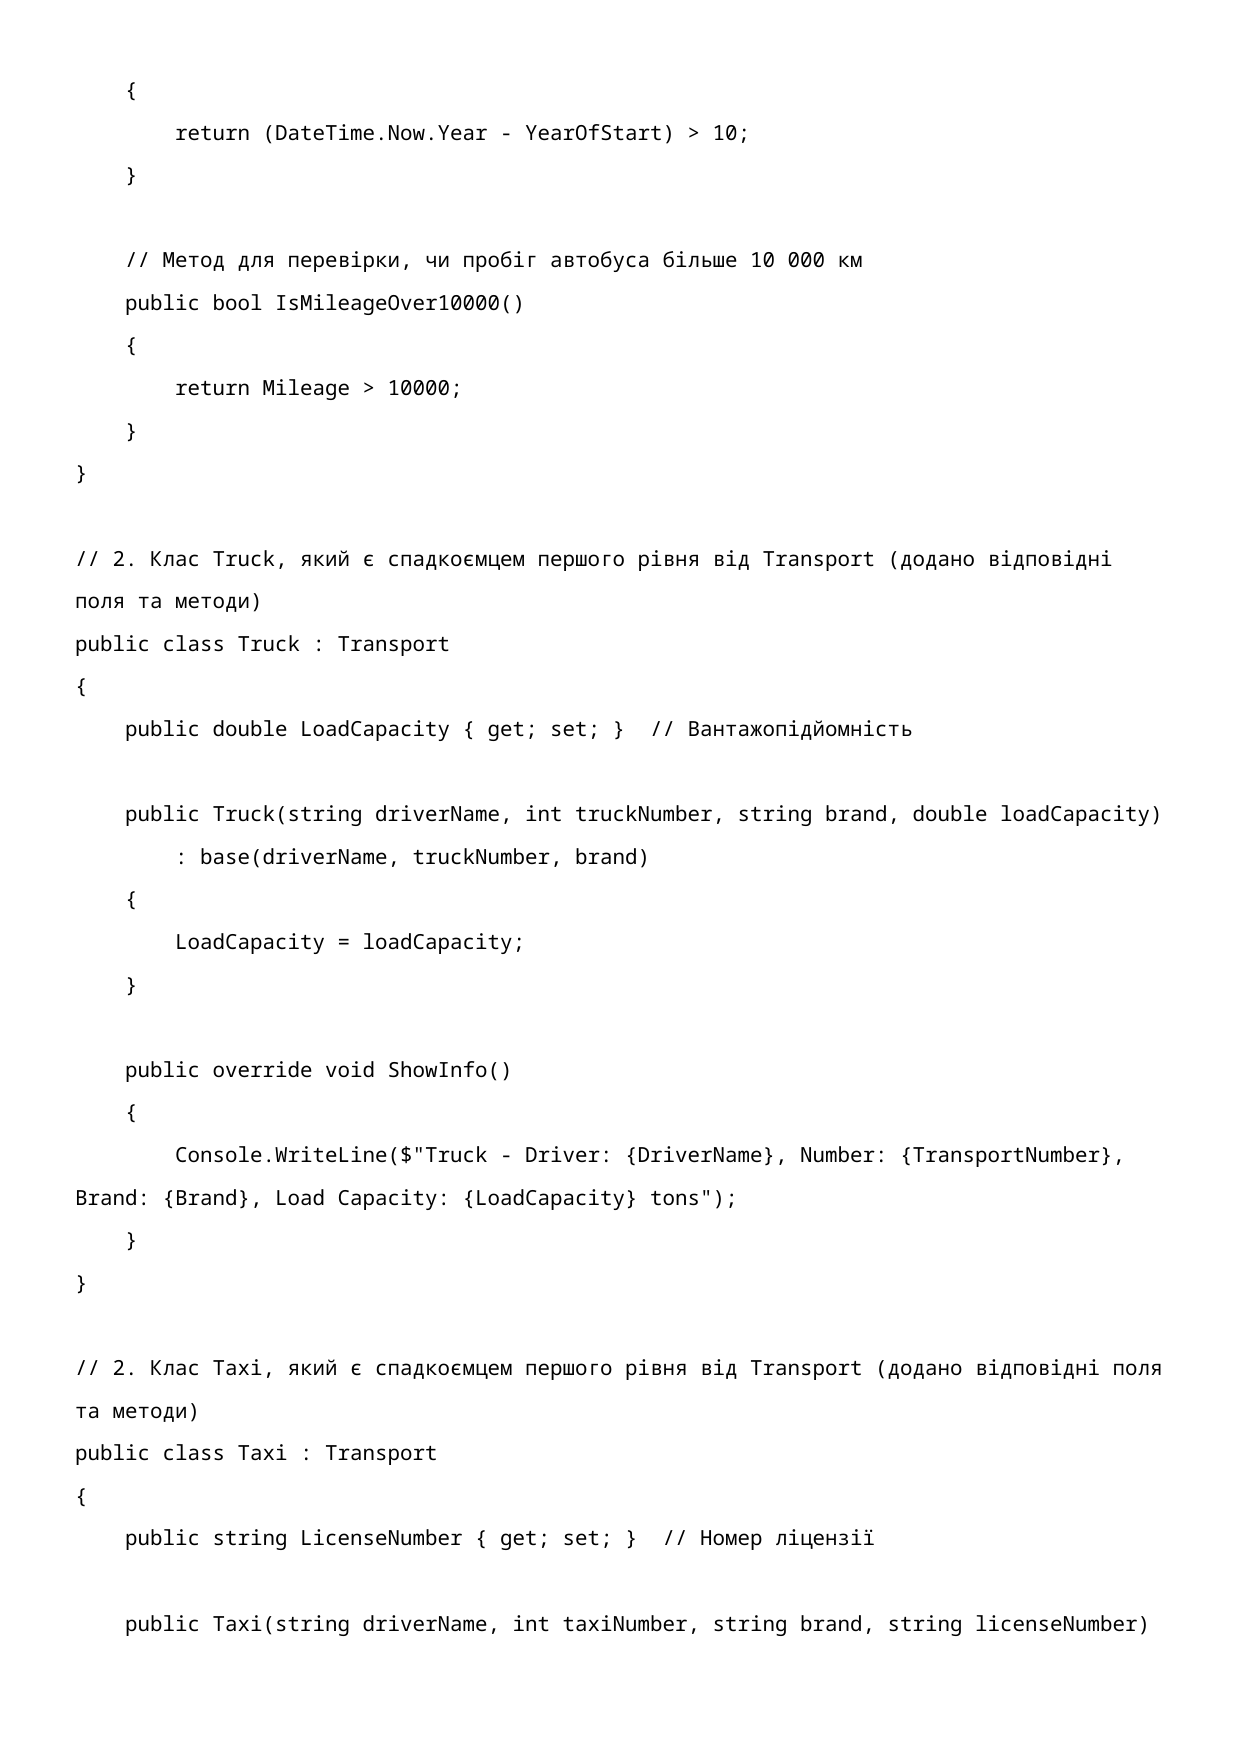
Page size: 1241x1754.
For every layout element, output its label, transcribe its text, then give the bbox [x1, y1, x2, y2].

text } [75, 458, 1165, 487]
text { [75, 671, 1165, 700]
text } [75, 970, 1165, 998]
text public bool IsMileageOver10000() [75, 288, 1165, 316]
text Console.WriteLine($"Truck - Driver: {DriverName}, Number: {TransportNumber}, Brand: {Brand}, Load Capacity: {LoadCapacity} tons"); [75, 1140, 1165, 1211]
text return (DateTime.Now.Year - YearOfStart) > 10; [75, 118, 1165, 146]
text // 2. Клас Taxi, який є спадкоємцем першого рівня від Transport (додано відповідні поля та методи) [75, 1353, 1165, 1424]
text { [75, 884, 1165, 913]
text public class Truck : Transport [75, 629, 1165, 657]
text { [75, 75, 1165, 103]
text public string LicenseNumber { get; set; } // Номер ліцензії [75, 1523, 1165, 1552]
text : base(driverName, truckNumber, brand) [75, 842, 1165, 870]
text // 2. Клас Truck, який є спадкоємцем першого рівня від Transport (додано відповідні поля та методи) [75, 544, 1165, 615]
text public Taxi(string driverName, int taxiNumber, string brand, string licenseNumber) [75, 1609, 1165, 1637]
text public Truck(string driverName, int truckNumber, string brand, double loadCapacity) [75, 799, 1165, 828]
text { [75, 1097, 1165, 1126]
text { [75, 331, 1165, 359]
text } [75, 1225, 1165, 1254]
text public double LoadCapacity { get; set; } // Вантажопідйомність [75, 714, 1165, 742]
text public class Taxi : Transport [75, 1438, 1165, 1467]
text LoadCapacity = loadCapacity; [75, 927, 1165, 956]
text return Mileage > 10000; [75, 373, 1165, 402]
text public override void ShowInfo() [75, 1055, 1165, 1083]
text } [75, 416, 1165, 444]
text } [75, 160, 1165, 189]
text } [75, 1268, 1165, 1296]
text { [75, 1481, 1165, 1509]
text // Метод для перевірки, чи пробіг автобуса більше 10 000 км [75, 245, 1165, 274]
